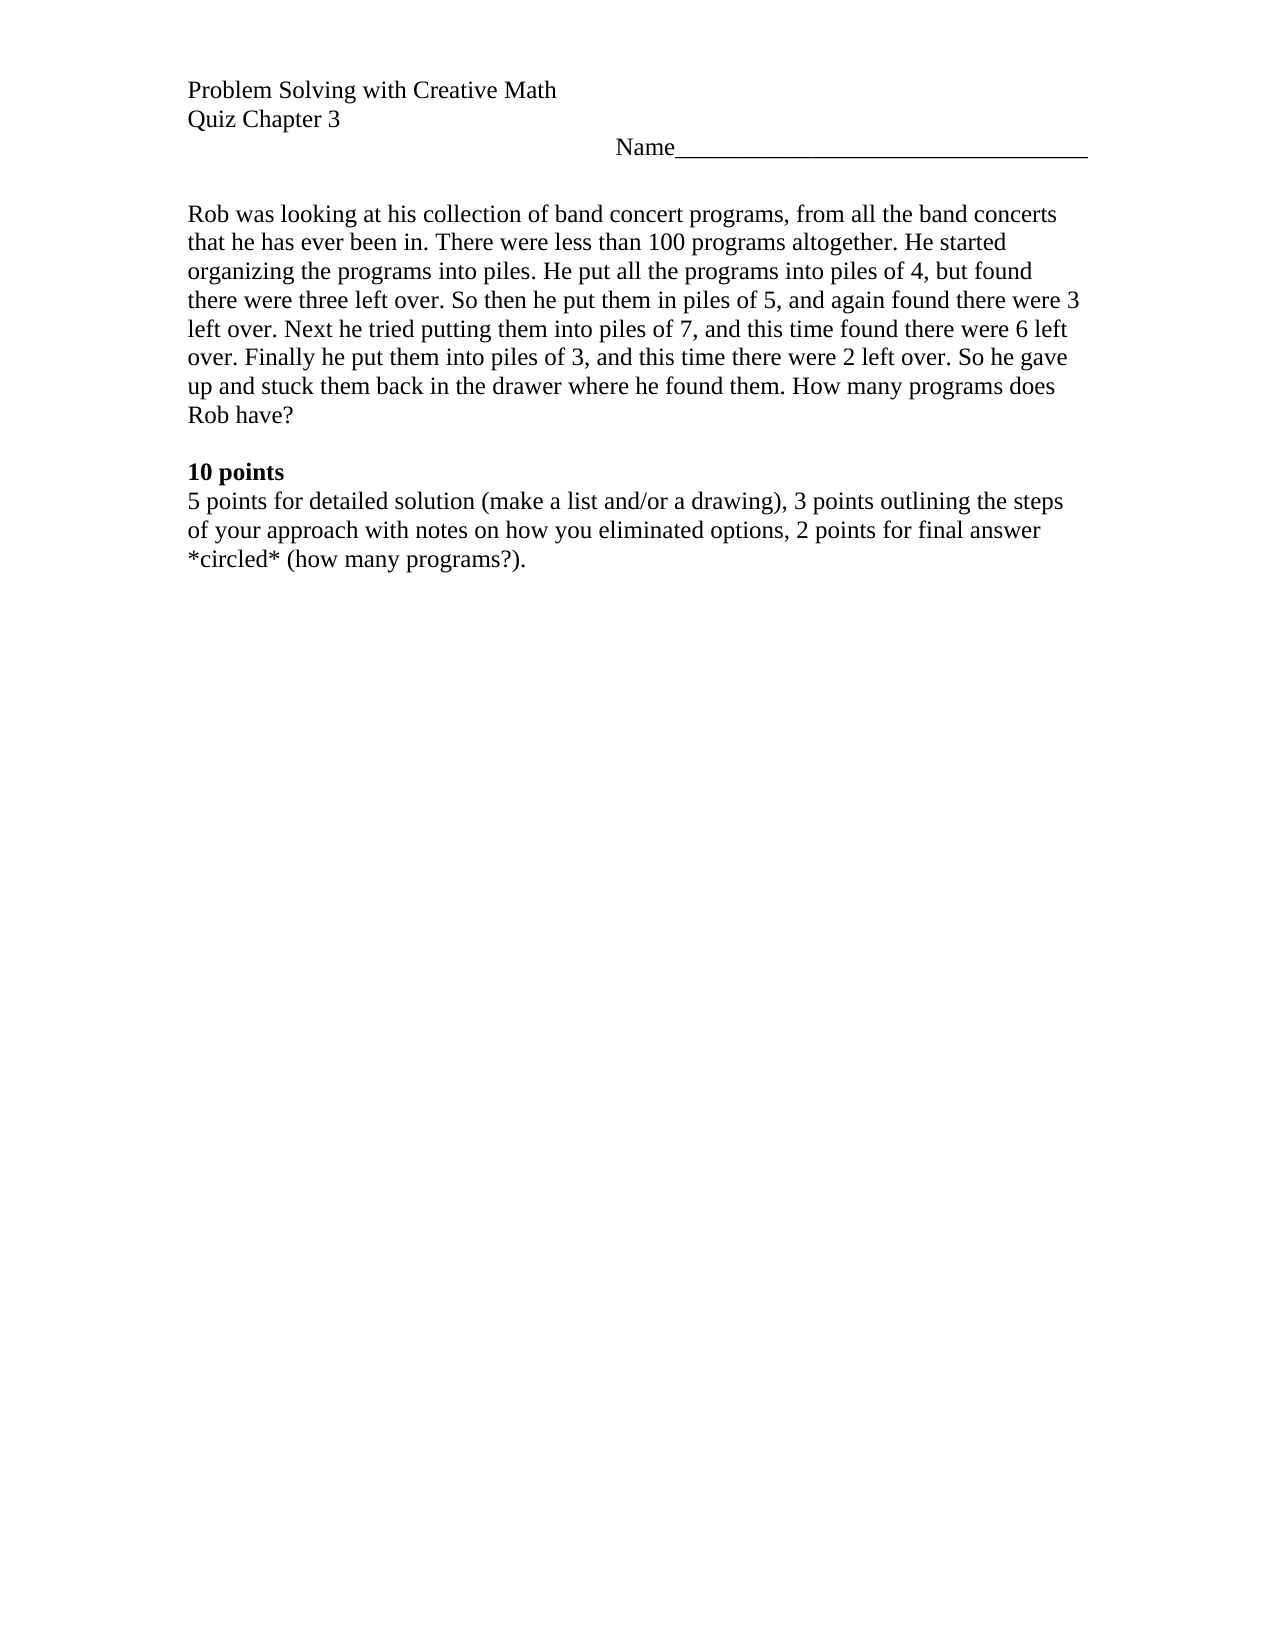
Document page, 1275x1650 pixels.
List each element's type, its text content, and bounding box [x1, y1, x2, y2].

text Rob was looking at his collection of band concert programs, from all the band concerts that he has ever been in. There were less than 100 programs altogether. He started organizing the programs into piles. He put all the programs into piles of 4, but found there were three left over. So then he put them in piles of 5, and again found there were 3 left over. Next he tried putting them into piles of 7, and this time found there were 6 left over. Finally he put them into piles of 3, and this time there were 2 left over. So he gave up and stuck them back in the drawer where he found them. How many programs does Rob have? [187, 199, 1087, 429]
text 5 points for detailed solution (make a list and/or a drawing), 3 points outlining the steps of your approach with notes on how you eliminated options, 2 points for final answer *circled* (how many programs?). [187, 486, 1087, 572]
text 10 points [187, 457, 1087, 486]
